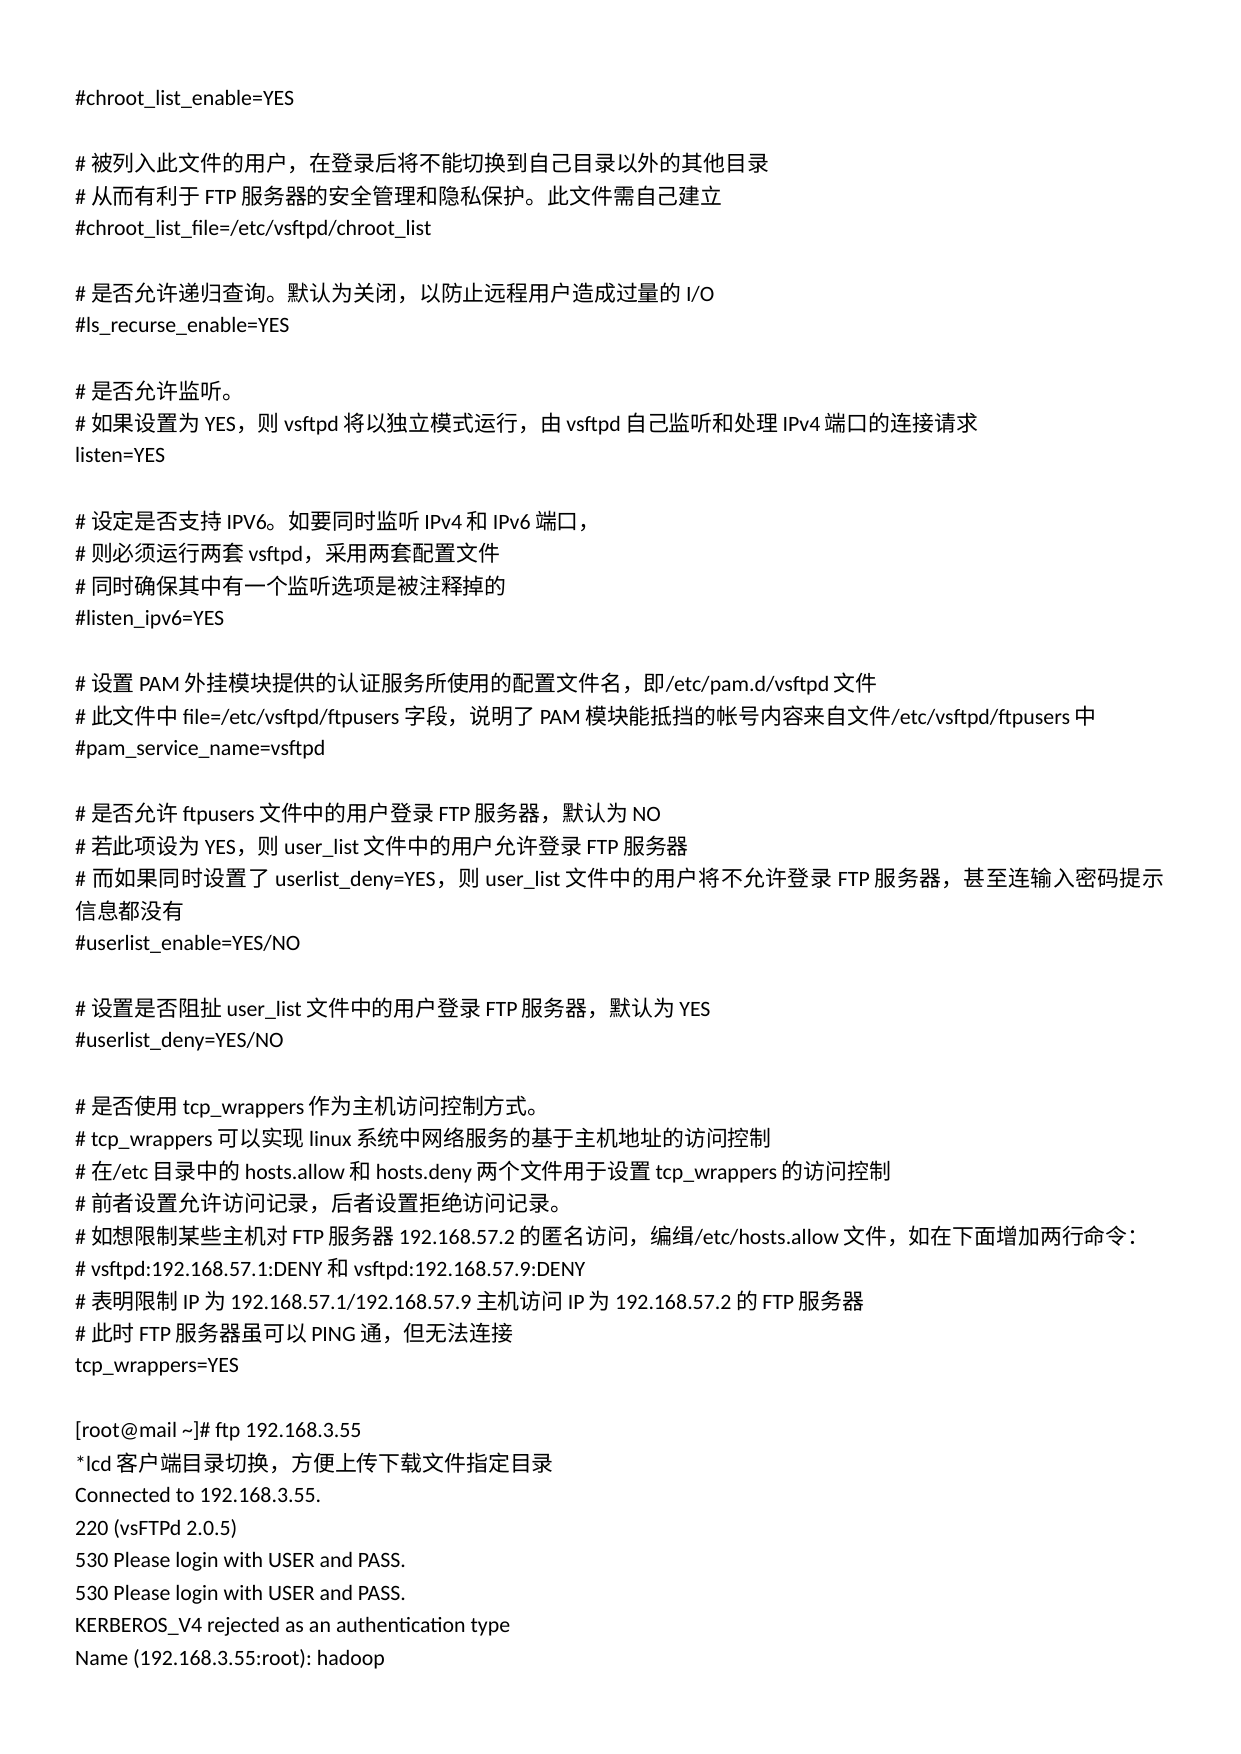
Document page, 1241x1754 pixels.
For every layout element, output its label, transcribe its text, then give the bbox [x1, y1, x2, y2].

text tcp_wrappers=YES [75, 1348, 1165, 1381]
text 530 Please login with USER and PASS. [75, 1543, 1165, 1576]
text listen=YES [75, 438, 1165, 471]
text # vsftpd:192.168.57.1:DENY 和vsftpd:192.168.57.9:DENY [75, 1251, 1165, 1283]
text #ls_recurse_enable=YES [75, 308, 1165, 341]
text #pam_service_name=vsftpd [75, 731, 1165, 763]
text # 同时确保其中有一个监听选项是被注释掉的 [75, 568, 1165, 601]
text # 而如果同时设置了userlist_deny=YES，则user_list文件中的用户将不允许登录FTP服务器，甚至连输入密码提示信息都没有 [75, 861, 1165, 926]
text # 在/etc目录中的hosts.allow和hosts.deny两个文件用于设置tcp_wrappers的访问控制 [75, 1153, 1165, 1186]
text # 是否允许ftpusers文件中的用户登录FTP服务器，默认为NO [75, 796, 1165, 828]
text # 如果设置为YES，则vsftpd将以独立模式运行，由vsftpd自己监听和处理IPv4端口的连接请求 [75, 406, 1165, 438]
text # 设置PAM外挂模块提供的认证服务所使用的配置文件名，即/etc/pam.d/vsftpd文件 [75, 666, 1165, 698]
text #chroot_list_enable=YES [75, 81, 1165, 113]
text [root@mail ~]# ftp 192.168.3.55 [75, 1413, 1165, 1446]
text #listen_ipv6=YES [75, 601, 1165, 633]
text # 从而有利于FTP服务器的安全管理和隐私保护。此文件需自己建立 [75, 178, 1165, 211]
text #userlist_deny=YES/NO [75, 1023, 1165, 1056]
text KERBEROS_V4 rejected as an authentication type [75, 1608, 1165, 1641]
text # 是否允许监听。 [75, 373, 1165, 406]
text # 此时FTP服务器虽可以PING通，但无法连接 [75, 1316, 1165, 1348]
text # 此文件中file=/etc/vsftpd/ftpusers字段，说明了PAM模块能抵挡的帐号内容来自文件/etc/vsftpd/ftpusers中 [75, 698, 1165, 731]
text # 设定是否支持IPV6。如要同时监听IPv4和IPv6端口， [75, 503, 1165, 536]
text Connected to 192.168.3.55. [75, 1478, 1165, 1511]
text 220 (vsFTPd 2.0.5) [75, 1511, 1165, 1543]
text # 表明限制IP为192.168.57.1/192.168.57.9主机访问IP为192.168.57.2的FTP服务器 [75, 1283, 1165, 1316]
text # 被列入此文件的用户，在登录后将不能切换到自己目录以外的其他目录 [75, 146, 1165, 178]
text #chroot_list_file=/etc/vsftpd/chroot_list [75, 211, 1165, 243]
text *lcd客户端目录切换，方便上传下载文件指定目录 [75, 1446, 1165, 1478]
text 530 Please login with USER and PASS. [75, 1576, 1165, 1608]
text # 则必须运行两套vsftpd，采用两套配置文件 [75, 536, 1165, 568]
text # 若此项设为YES，则user_list文件中的用户允许登录FTP服务器 [75, 828, 1165, 861]
text # tcp_wrappers可以实现linux系统中网络服务的基于主机地址的访问控制 [75, 1121, 1165, 1153]
text Name (192.168.3.55:root): hadoop [75, 1641, 1165, 1673]
text #userlist_enable=YES/NO [75, 926, 1165, 958]
text # 是否使用tcp_wrappers作为主机访问控制方式。 [75, 1088, 1165, 1121]
text # 是否允许递归查询。默认为关闭，以防止远程用户造成过量的I/O [75, 276, 1165, 308]
text # 前者设置允许访问记录，后者设置拒绝访问记录。 [75, 1186, 1165, 1218]
text # 设置是否阻扯user_list文件中的用户登录FTP服务器，默认为YES [75, 991, 1165, 1023]
text # 如想限制某些主机对FTP服务器192.168.57.2的匿名访问，编缉/etc/hosts.allow文件，如在下面增加两行命令： [75, 1218, 1165, 1251]
